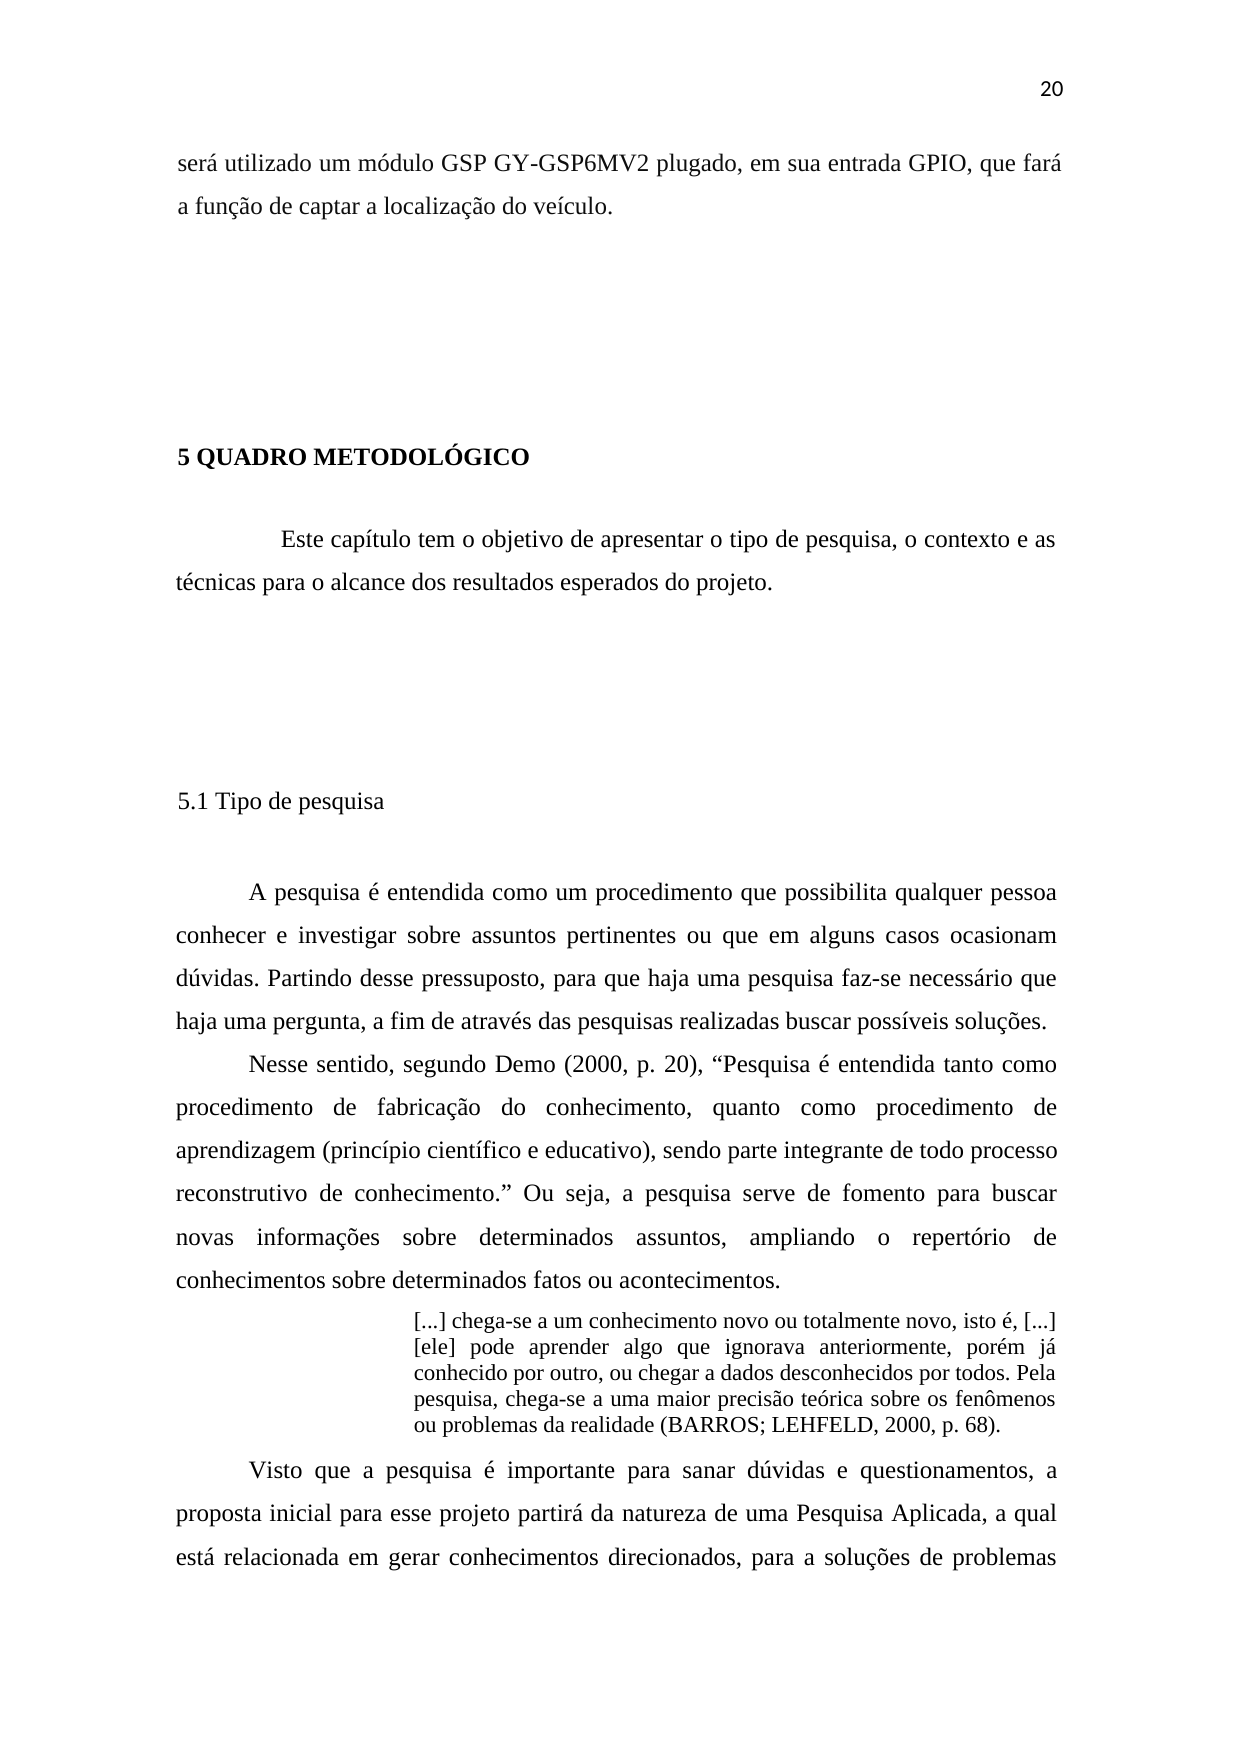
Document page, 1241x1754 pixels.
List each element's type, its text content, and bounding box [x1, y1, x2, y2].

subtitle 5 QUADRO METODOLÓGICO [177, 442, 1063, 471]
text Este capítulo tem o objetivo de apresentar o tipo de pesquisa, o contexto e as técnicas para o alcance dos resultados esperados do projeto. [176, 524, 1058, 596]
text [...] chega-se a um conhecimento novo ou totalmente novo, isto é, [...] [ele] pode aprender algo que ignorava anteriormente, porém já conhecido por outro, ou chegar a dados desconhecidos por todos. Pela pesquisa, chega-se a uma maior precisão teórica sobre os fenômenos ou problemas da realidade (BARROS; LEHFELD, 2000, p. 68). [413, 1308, 1057, 1437]
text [177, 148, 1063, 219]
subtitle 5.1 Tipo de pesquisa [177, 786, 1063, 815]
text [176, 1455, 1058, 1570]
text A pesquisa é entendida como um procedimento que possibilita qualquer pessoa conhecer e investigar sobre assuntos pertinentes ou que em alguns casos ocasionam dúvidas. Partindo desse pressuposto, para que haja uma pesquisa faz-se necessário que haja uma pergunta, a fim de através das pesquisas realizadas buscar possíveis soluções. [176, 877, 1058, 1035]
text Nesse sentido, segundo Demo (2000, p. 20), “Pesquisa é entendida tanto como procedimento de fabricação do conhecimento, quanto como procedimento de aprendizagem (princípio científico e educativo), sendo parte integrante de todo processo reconstrutivo de conhecimento.” Ou seja, a pesquisa serve de fomento para buscar novas informações sobre determinados assuntos, ampliando o repertório de conhecimentos sobre determinados fatos ou acontecimentos. [176, 1049, 1058, 1293]
